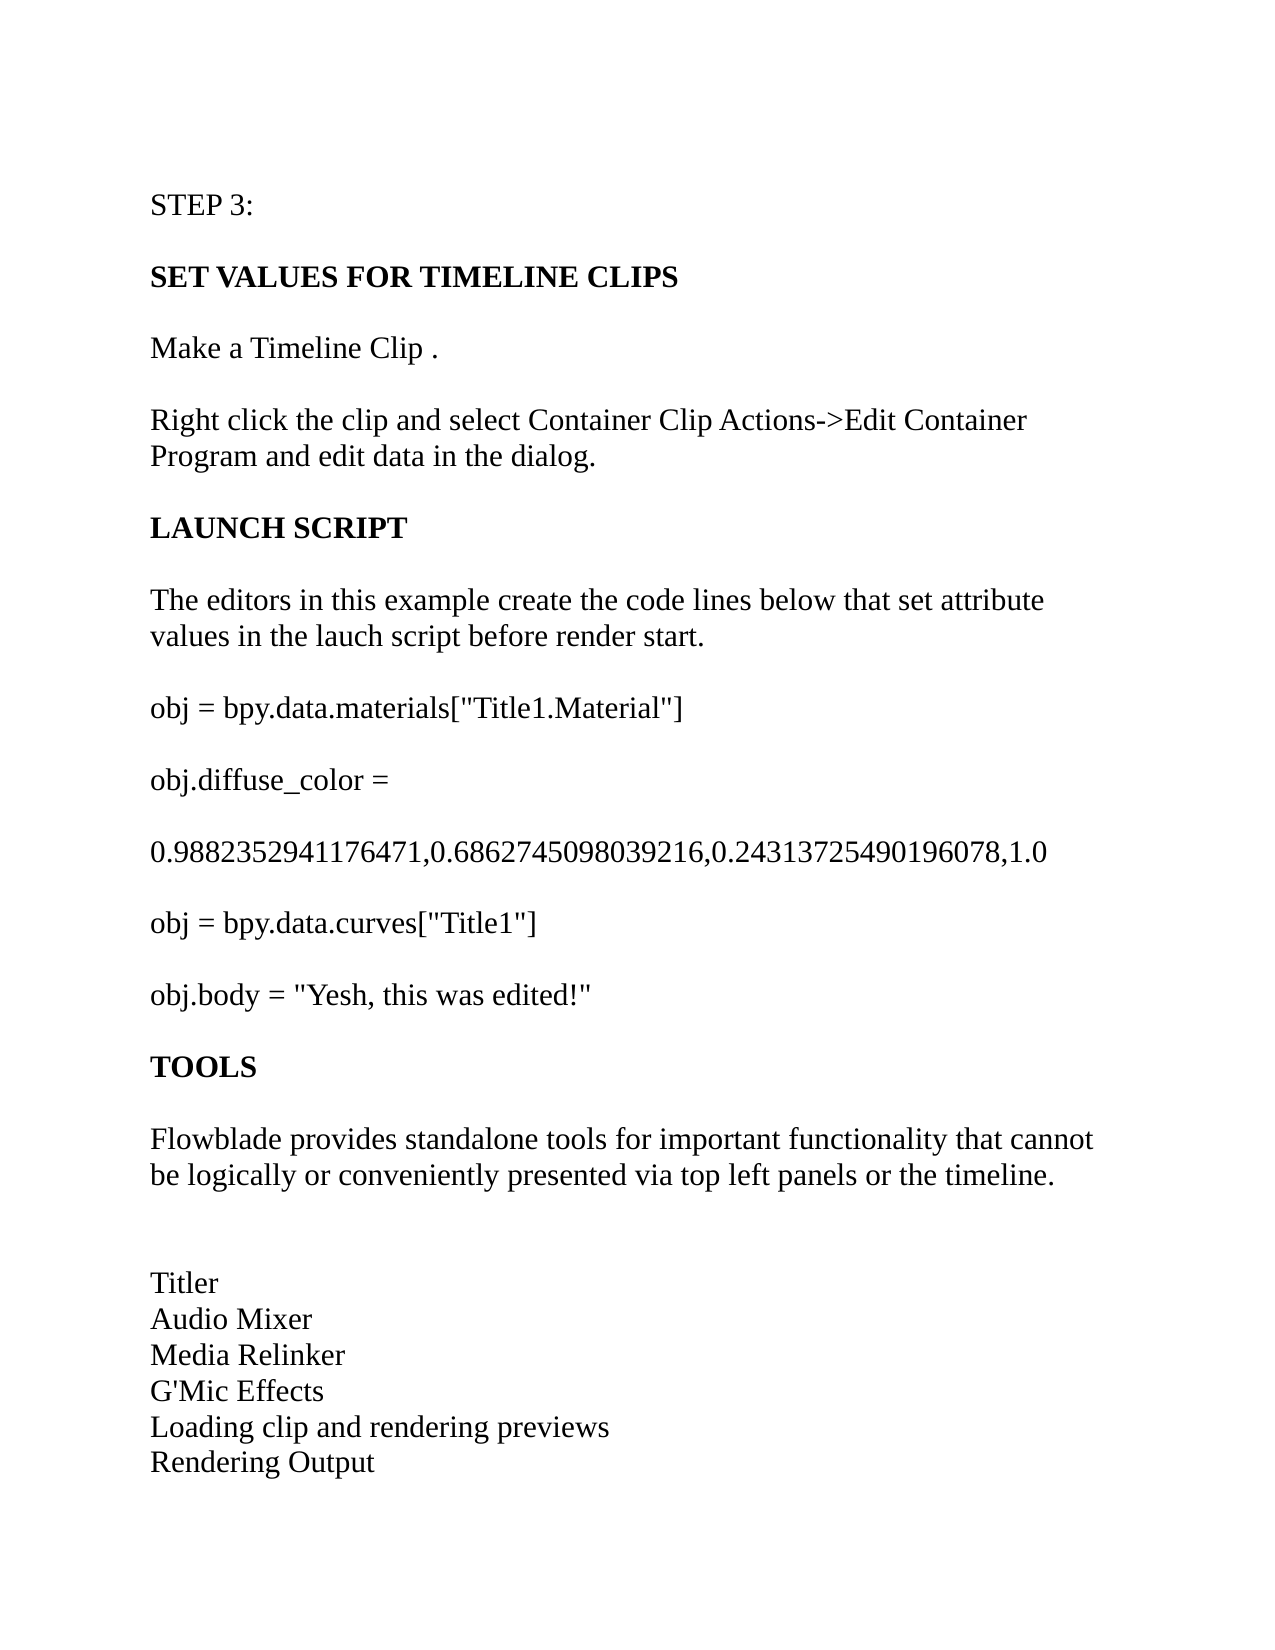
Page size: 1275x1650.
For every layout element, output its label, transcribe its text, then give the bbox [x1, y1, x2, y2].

text Titler [150, 1264, 1125, 1300]
text obj = bpy.data.curves["Title1"] [150, 905, 1125, 941]
text The editors in this example create the code lines below that set attribute [150, 581, 1125, 617]
text SET VALUES FOR TIMELINE CLIPS [150, 258, 1125, 294]
text values in the lauch script before render start. [150, 617, 1125, 653]
text Make a Timeline Clip . [150, 330, 1125, 366]
text obj = bpy.data.materials["Title1.Material"] [150, 689, 1125, 725]
text Audio Mixer [150, 1300, 1125, 1336]
text 0.9882352941176471,0.6862745098039216,0.24313725490196078,1.0 [150, 833, 1125, 869]
text obj.body = "Yesh, this was edited!" [150, 977, 1125, 1012]
text LAUNCH SCRIPT [150, 509, 1125, 545]
text TOOLS [150, 1048, 1125, 1084]
text Loading clip and rendering previews [150, 1408, 1125, 1444]
text Rendering Output [150, 1444, 1125, 1480]
text Flowblade provides standalone tools for important functionality that cannot be logically or conveniently presented via top left panels or the timeline. [150, 1120, 1125, 1192]
text Right click the clip and select Container Clip Actions->Edit Container [150, 402, 1125, 437]
text G'Mic Effects [150, 1372, 1125, 1408]
text Media Relinker [150, 1336, 1125, 1372]
text obj.diffuse_color = [150, 761, 1125, 797]
text Program and edit data in the dialog. [150, 437, 1125, 473]
text STEP 3: [150, 186, 1125, 222]
